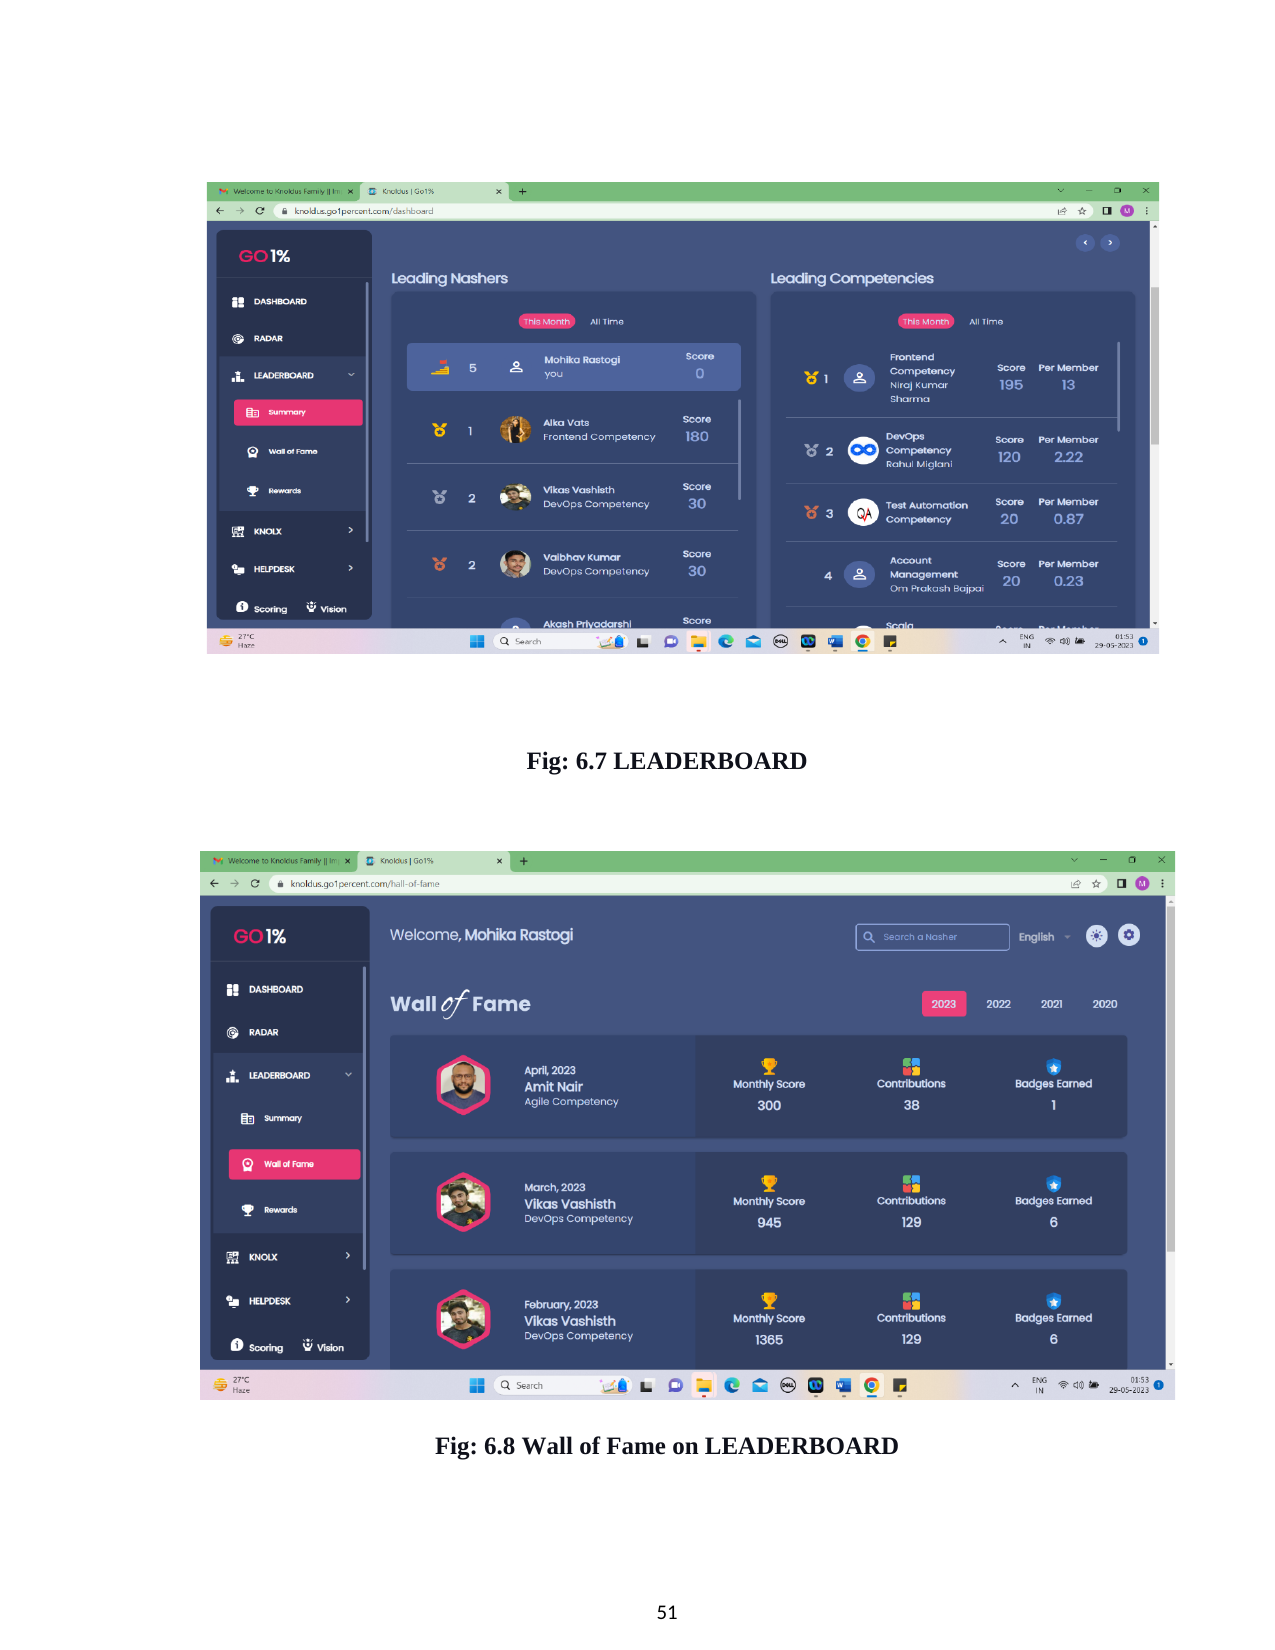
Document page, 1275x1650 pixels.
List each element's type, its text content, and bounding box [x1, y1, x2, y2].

text Fig: 6.8 Wall of Fame on LEADERBOARD [207, 1431, 1127, 1460]
picture [200, 851, 1175, 1400]
picture [206, 182, 1160, 654]
text Fig: 6.7 LEADERBOARD [207, 746, 1127, 775]
